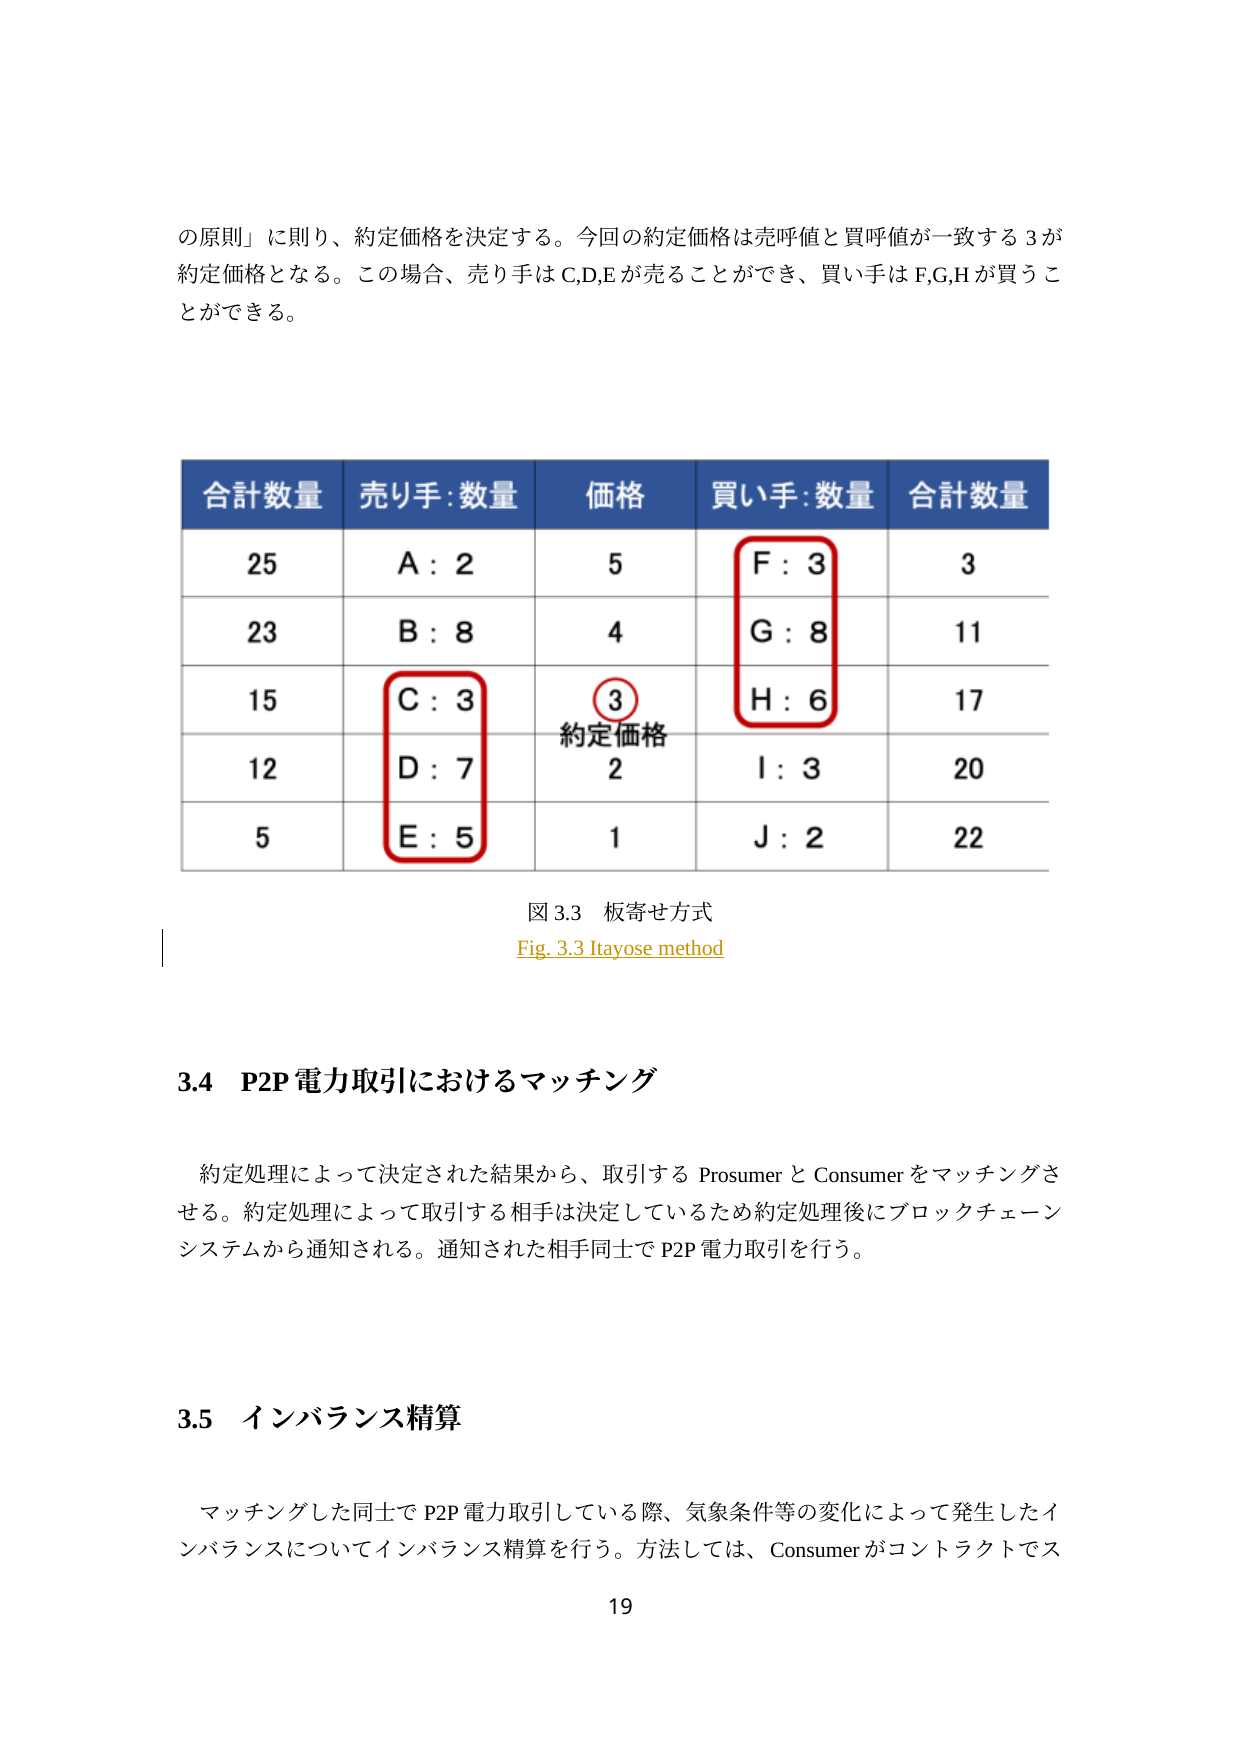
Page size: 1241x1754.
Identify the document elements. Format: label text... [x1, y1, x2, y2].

text 3.5 インバランス精算 [177, 1379, 1063, 1454]
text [177, 217, 1063, 329]
text 図3.3 板寄せ方式 [177, 892, 1063, 929]
picture [176, 455, 1063, 878]
text 3.4 P2P電力取引におけるマッチング [177, 1042, 1063, 1117]
text 約定処理によって決定された結果から、取引するProsumerとConsumerをマッチングさせる。約定処理によって取引する相手は決定しているため約定処理後にブロックチェーンシステムから通知される。通知された相手同士でP2P電力取引を行う。 [177, 1154, 1063, 1267]
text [177, 1492, 1063, 1567]
